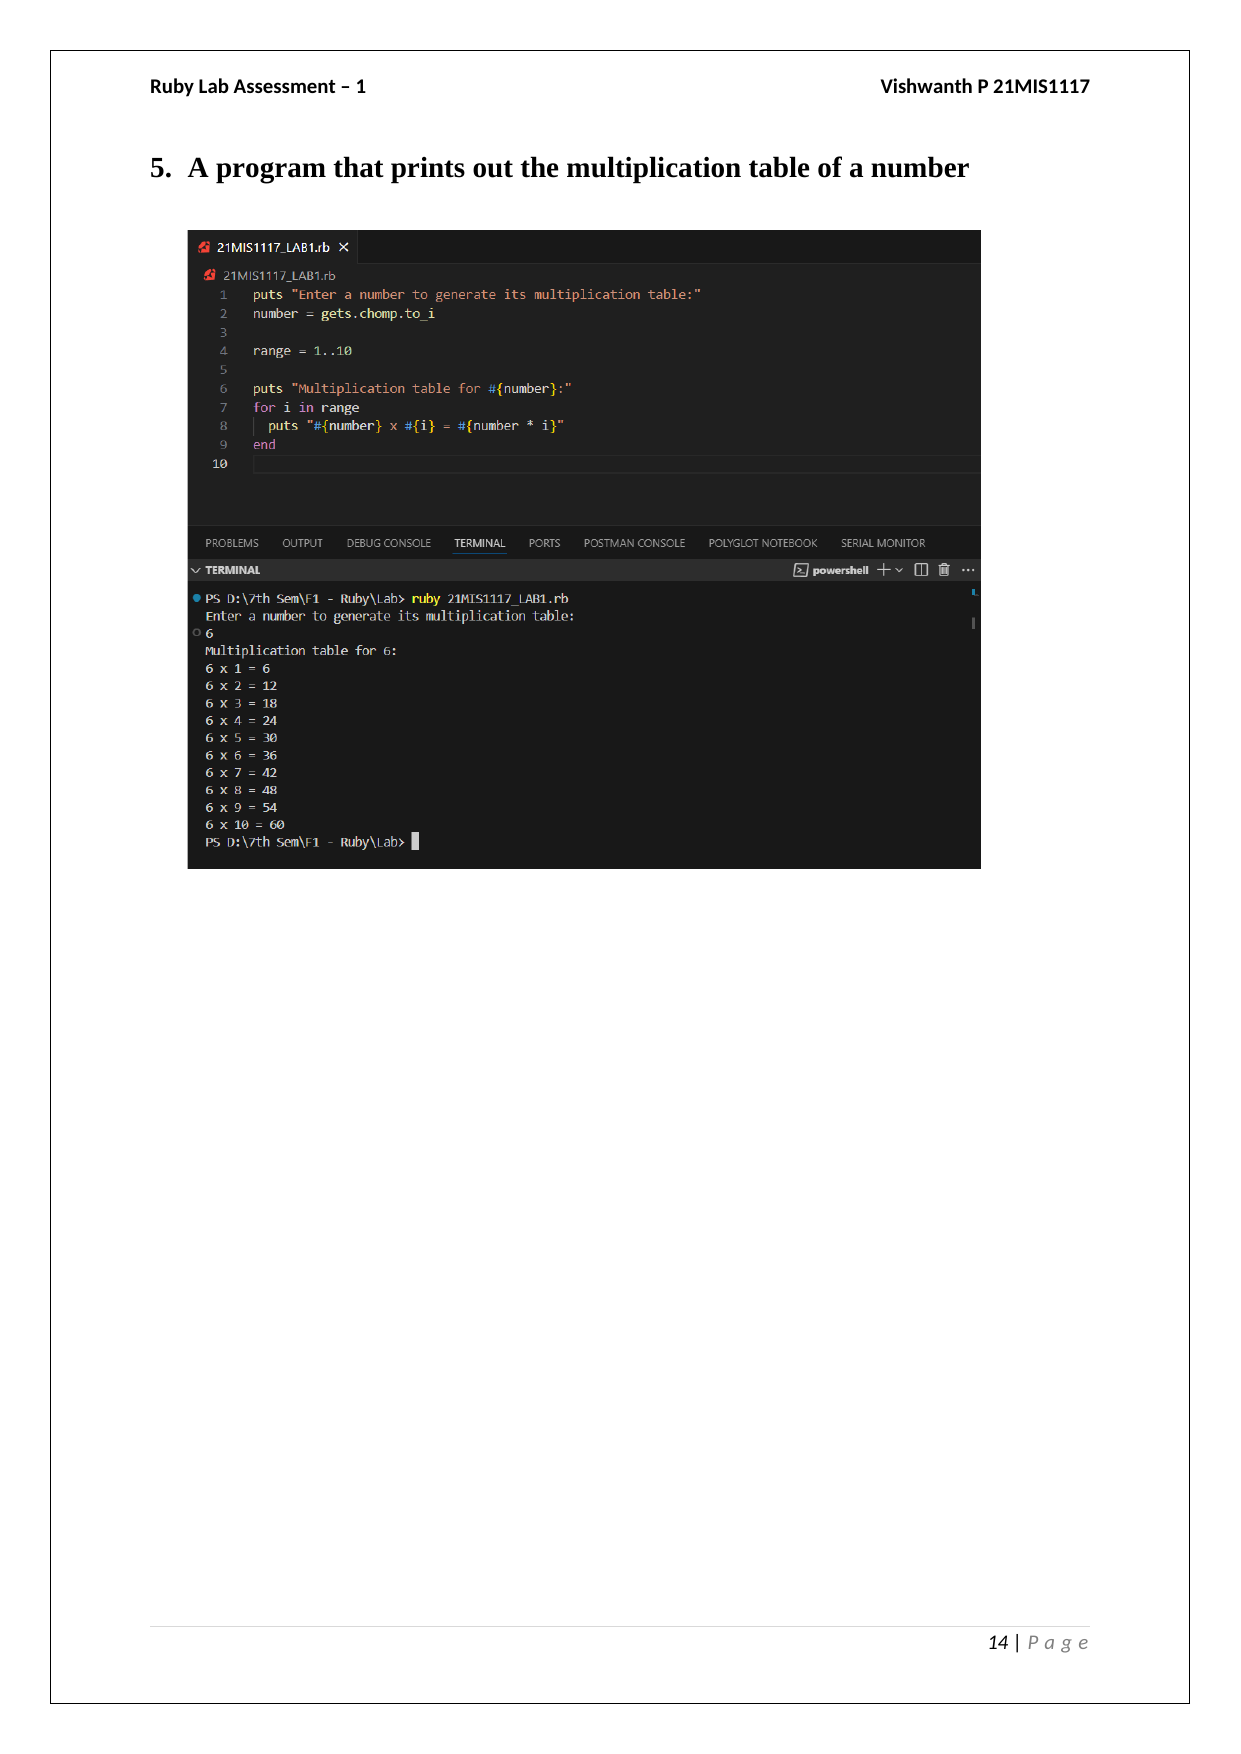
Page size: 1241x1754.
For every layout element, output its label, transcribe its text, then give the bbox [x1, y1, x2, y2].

picture [187, 230, 981, 869]
list A program that prints out the multiplication table of a number [150, 150, 1090, 183]
